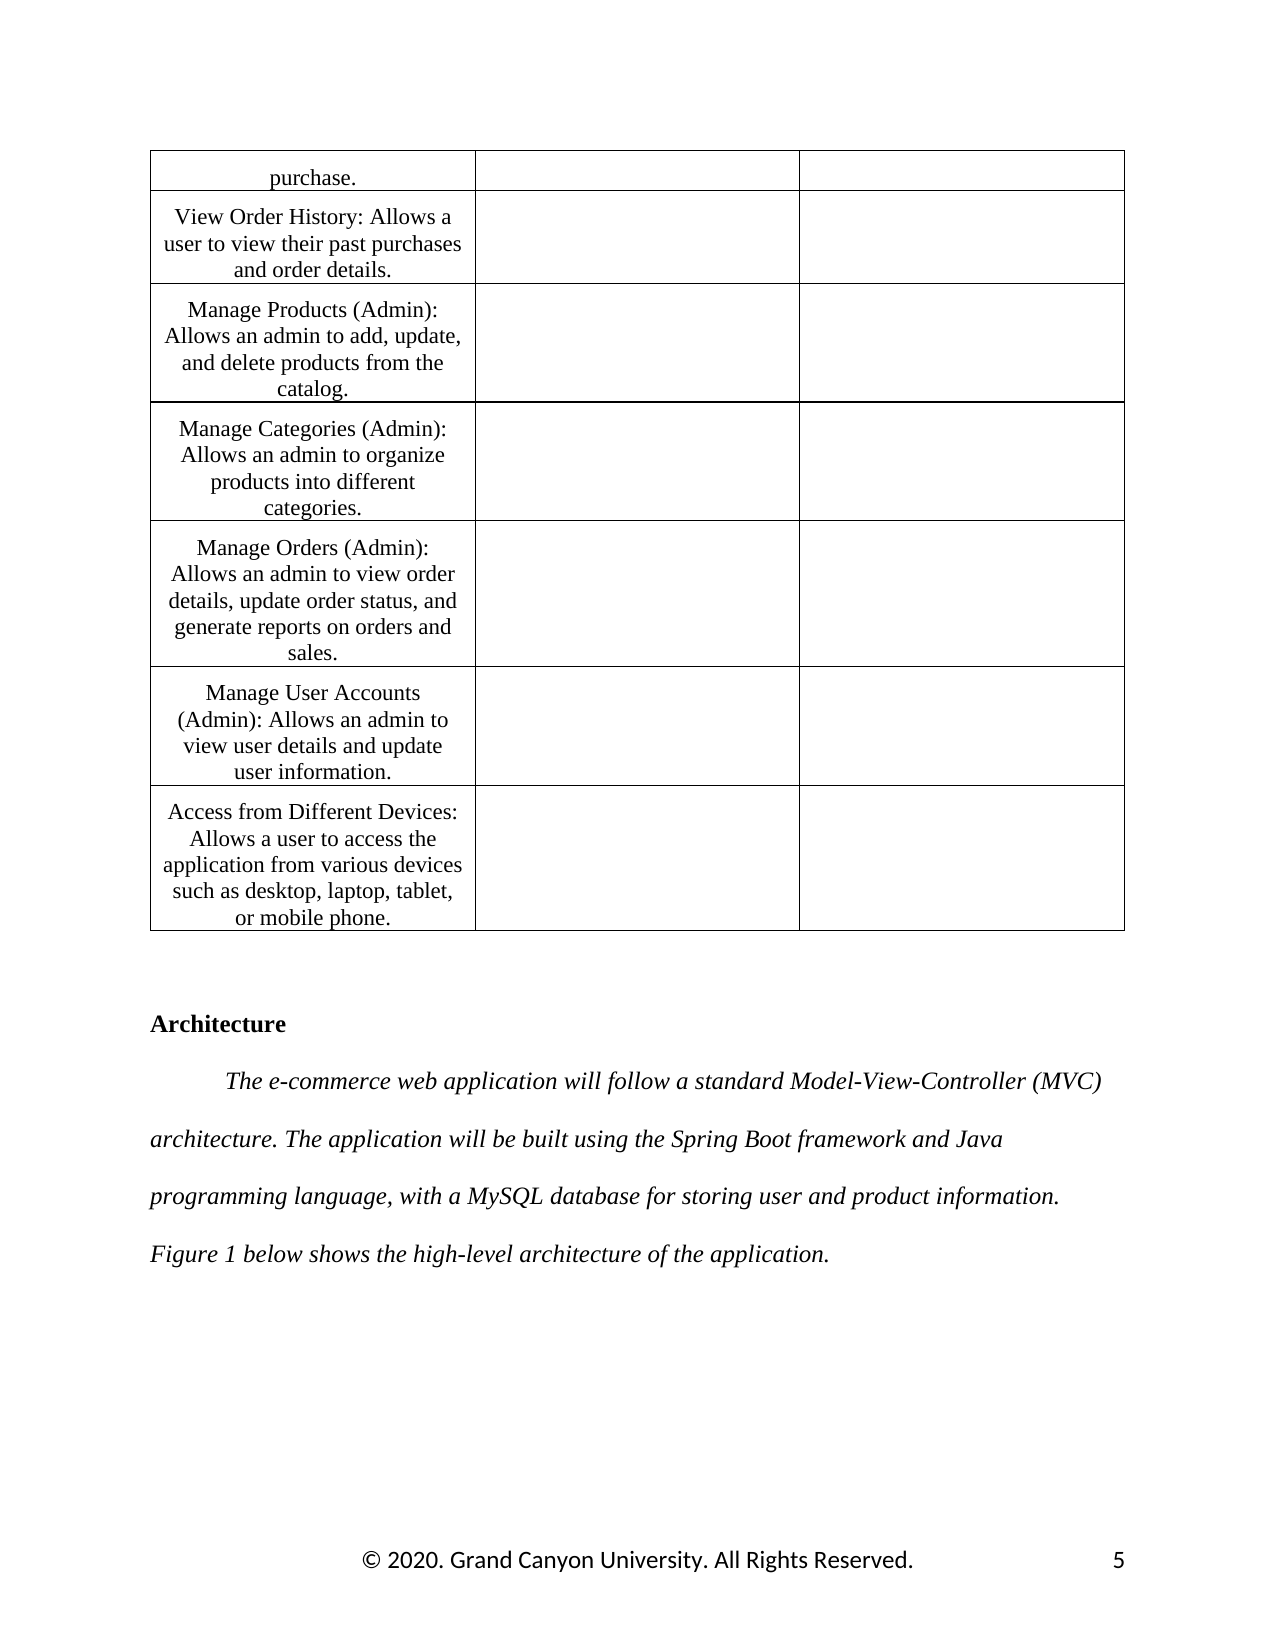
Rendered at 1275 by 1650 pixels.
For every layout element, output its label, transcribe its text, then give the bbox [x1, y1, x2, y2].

text Architecture [150, 1009, 1125, 1037]
table_cell [800, 667, 1124, 785]
table_cell [476, 191, 799, 282]
table_cell [800, 521, 1124, 666]
table_cell Manage Categories (Admin): Allows an admin to organize products into different categories. [151, 403, 475, 520]
table_cell [476, 284, 799, 401]
table_cell [800, 191, 1124, 282]
text The e-commerce web application will follow a standard Model-View-Controller (MVC) architecture. The application will be built using the Spring Boot framework and Java programming language, with a MySQL database for storing user and product information. Figure 1 below shows the high-level architecture of the application. [150, 1066, 1125, 1267]
table_cell [476, 403, 799, 520]
table_cell [476, 667, 799, 785]
table_cell [800, 786, 1124, 930]
table_cell [800, 151, 1124, 190]
table_cell [476, 521, 799, 666]
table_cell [151, 151, 475, 190]
table_cell View Order History: Allows a user to view their past purchases and order details. [151, 191, 475, 282]
table_cell Access from Different Devices: Allows a user to access the application from various devices such as desktop, laptop, tablet, or mobile phone. [151, 786, 475, 930]
table_cell Manage User Accounts (Admin): Allows an admin to view user details and update user information. [151, 667, 475, 785]
table_cell [476, 151, 799, 190]
table_cell [476, 786, 799, 930]
table_cell [800, 284, 1124, 401]
table_cell Manage Orders (Admin): Allows an admin to view order details, update order status, and generate reports on orders and sales. [151, 521, 475, 666]
table_cell Manage Products (Admin): Allows an admin to add, update, and delete products from the catalog. [151, 284, 475, 401]
table_cell [800, 403, 1124, 520]
